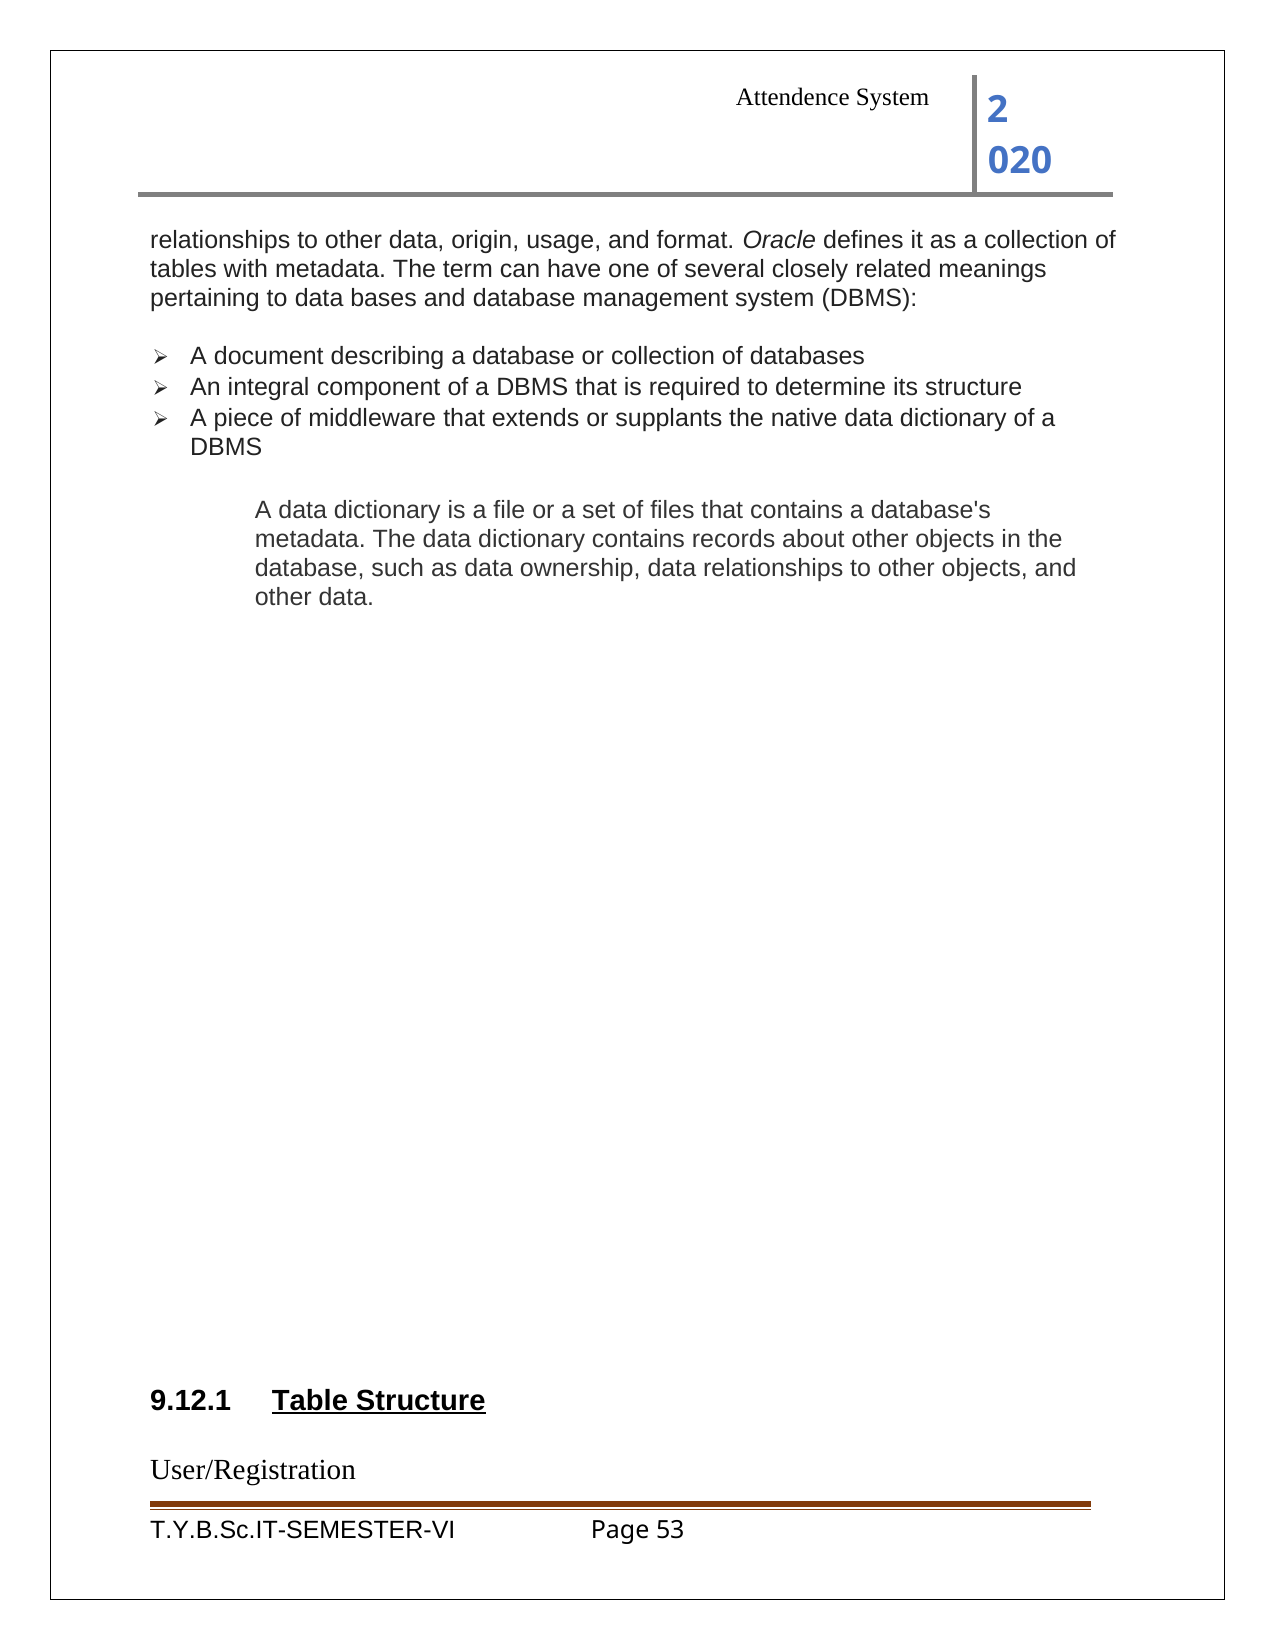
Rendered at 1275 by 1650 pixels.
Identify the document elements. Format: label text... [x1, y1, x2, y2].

list An integral component of a DBMS that is required to determine its structure [152, 372, 1125, 401]
list A document describing a database or collection of databases [152, 341, 1125, 370]
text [150, 226, 1125, 312]
text 9.12.1 Table Structure [150, 1383, 1091, 1416]
list A piece of middleware that extends or supplants the native data dictionary of a DBMS [152, 403, 1125, 461]
list A data dictionary is a file or a set of files that contains a database's metadata. The data dictionary contains records about other objects in the database, such as data ownership, data relationships to other objects, and other data. [254, 495, 1087, 610]
text User/Registration [150, 1452, 1091, 1486]
